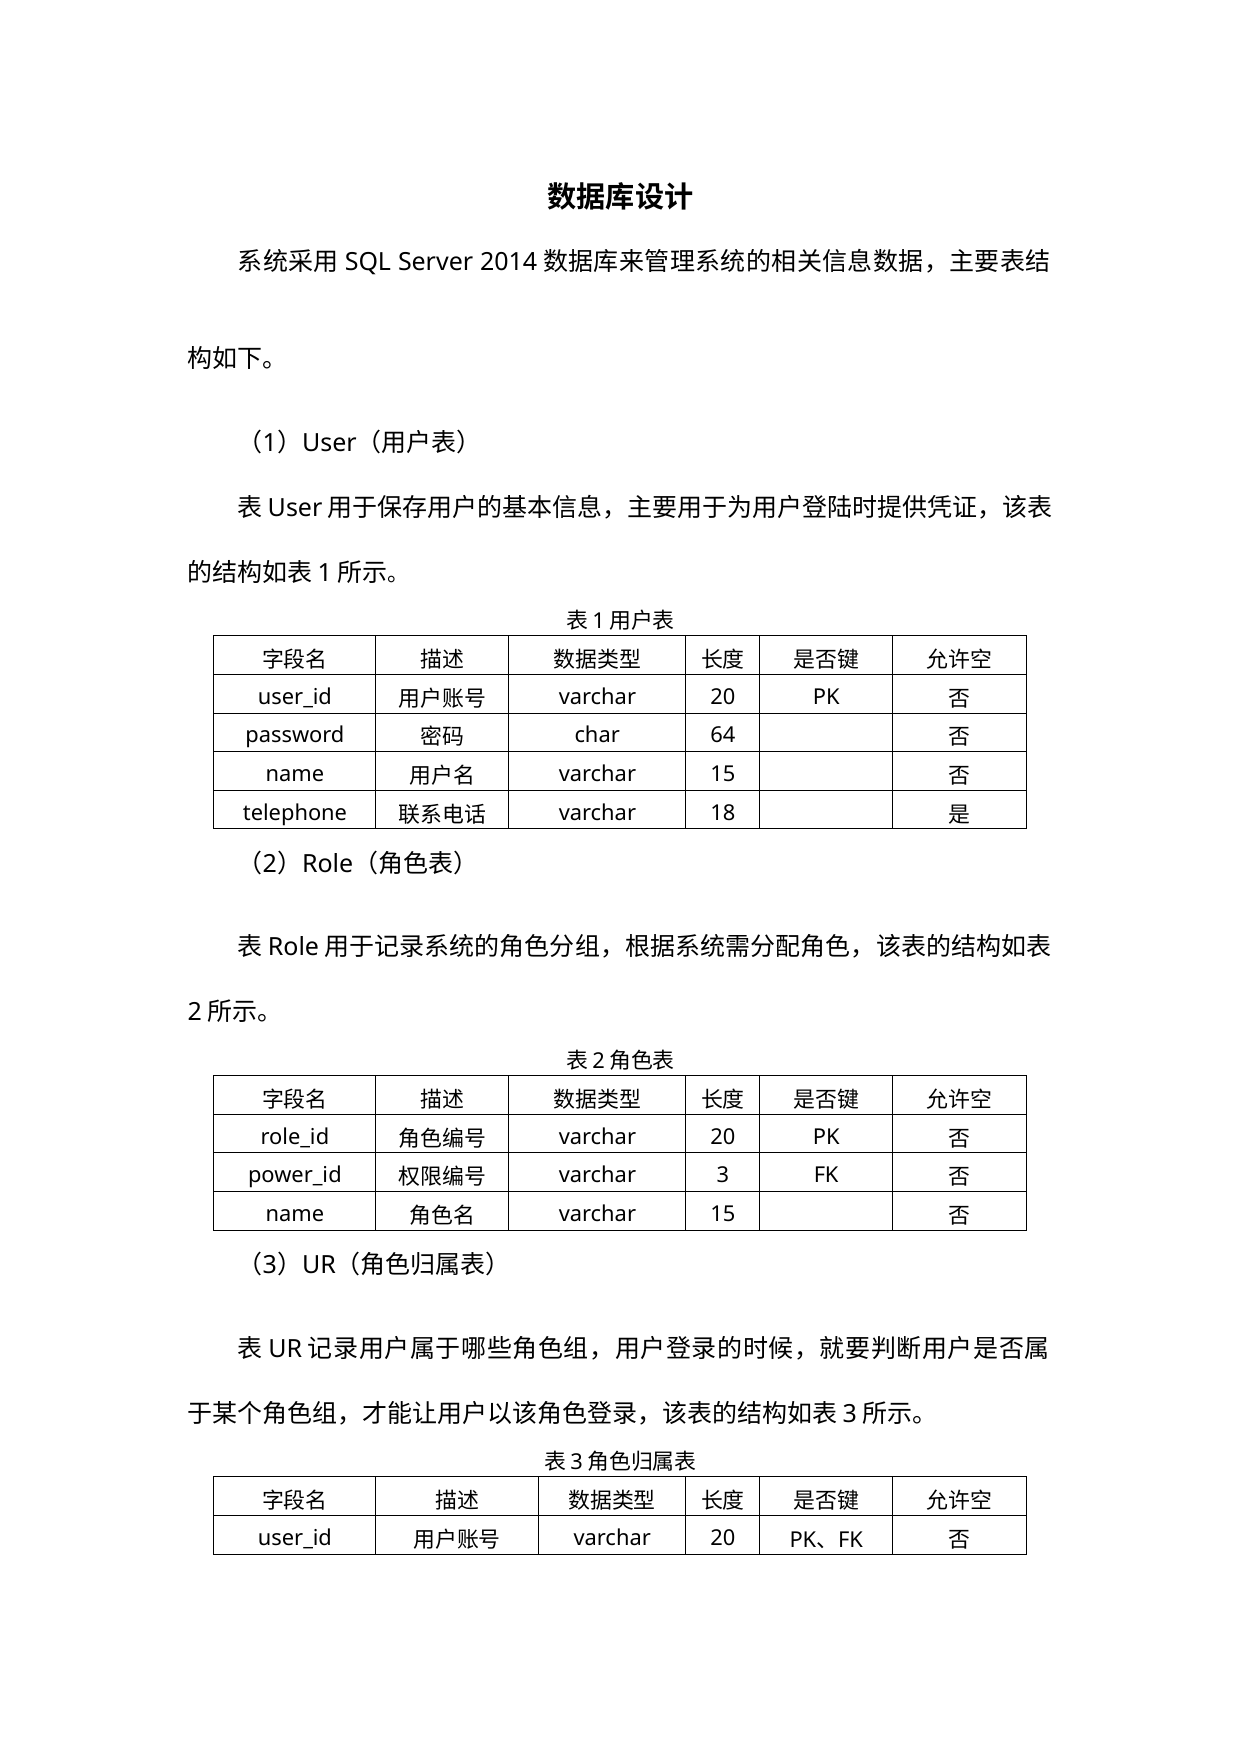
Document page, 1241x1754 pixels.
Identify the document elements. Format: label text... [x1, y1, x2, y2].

table_header 允许空 [893, 1477, 1026, 1515]
table_cell 用户名 [376, 752, 508, 790]
table_cell 否 [893, 714, 1026, 751]
text 表Role用于记录系统的角色分组，根据系统需分配角色，该表的结构如表2所示。 [187, 912, 1053, 1042]
table_cell [760, 714, 892, 751]
table_cell 否 [893, 675, 1026, 712]
table_cell FK [760, 1153, 892, 1191]
table_cell 用户账号 [376, 675, 508, 712]
table_header 数据类型 [539, 1477, 685, 1515]
table_header 长度 [686, 1076, 759, 1114]
table_cell 3 [686, 1153, 759, 1191]
text （1）User（用户表） [187, 408, 1053, 473]
table_cell PK [760, 675, 892, 712]
table_cell name [214, 752, 375, 790]
text 系统采用SQL Server 2014数据库来管理系统的相关信息数据，主要表结构如下。 [187, 227, 1053, 389]
table_header 长度 [686, 636, 759, 674]
text 表2角色表 [187, 1042, 1053, 1075]
table_cell PK [760, 1115, 892, 1152]
text 表UR记录用户属于哪些角色组，用户登录的时候，就要判断用户是否属于某个角色组，才能让用户以该角色登录，该表的结构如表3所示。 [187, 1314, 1053, 1444]
table_cell 否 [893, 1153, 1026, 1191]
table_header 字段名 [214, 1076, 375, 1114]
table_cell 角色名 [376, 1192, 508, 1229]
table_cell varchar [509, 752, 685, 790]
table_cell 是 [893, 791, 1026, 828]
table_cell power_id [214, 1153, 375, 1191]
table_header 允许空 [893, 636, 1026, 674]
table_header 数据类型 [509, 1076, 685, 1114]
table_cell 否 [893, 1516, 1026, 1554]
table_header 描述 [376, 1477, 538, 1515]
table_header 长度 [686, 1477, 759, 1515]
table_cell [760, 752, 892, 790]
table_header 数据类型 [509, 636, 685, 674]
table_cell PK、FK [760, 1516, 892, 1554]
table_cell password [214, 714, 375, 751]
table_cell 18 [686, 791, 759, 828]
text 表1用户表 [187, 603, 1053, 635]
table_cell name [214, 1192, 375, 1229]
table_cell varchar [509, 1153, 685, 1191]
text 数据库设计 [187, 162, 1053, 227]
table_cell 15 [686, 1192, 759, 1229]
table_header 描述 [376, 1076, 508, 1114]
text 表User用于保存用户的基本信息，主要用于为用户登陆时提供凭证，该表的结构如表1所示。 [187, 473, 1053, 603]
table_header 是否键 [760, 1076, 892, 1114]
table_cell 否 [893, 1115, 1026, 1152]
table_cell varchar [539, 1516, 685, 1554]
table_header 是否键 [760, 636, 892, 674]
table_header 描述 [376, 636, 508, 674]
table_cell 权限编号 [376, 1153, 508, 1191]
table_cell 联系电话 [376, 791, 508, 828]
text （2）Role（角色表） [187, 829, 1053, 894]
table_header 字段名 [214, 636, 375, 674]
table_cell [760, 1192, 892, 1229]
table_cell 角色编号 [376, 1115, 508, 1152]
table_cell user_id [214, 1516, 375, 1554]
table_cell role_id [214, 1115, 375, 1152]
table_cell 用户账号 [376, 1516, 538, 1554]
table_cell 20 [686, 1516, 759, 1554]
table_cell [760, 791, 892, 828]
table_cell char [509, 714, 685, 751]
table_header 是否键 [760, 1477, 892, 1515]
table_cell 密码 [376, 714, 508, 751]
text 表3角色归属表 [187, 1444, 1053, 1476]
table_cell varchar [509, 1192, 685, 1229]
table_cell 否 [893, 1192, 1026, 1229]
table_header 字段名 [214, 1477, 375, 1515]
table_cell 否 [893, 752, 1026, 790]
table_cell varchar [509, 675, 685, 712]
table_cell telephone [214, 791, 375, 828]
table_cell varchar [509, 1115, 685, 1152]
table_cell 20 [686, 1115, 759, 1152]
table_cell varchar [509, 791, 685, 828]
table_cell 64 [686, 714, 759, 751]
table_cell 20 [686, 675, 759, 712]
table_cell user_id [214, 675, 375, 712]
table_cell 15 [686, 752, 759, 790]
text （3）UR（角色归属表） [187, 1231, 1053, 1296]
table_header 允许空 [893, 1076, 1026, 1114]
